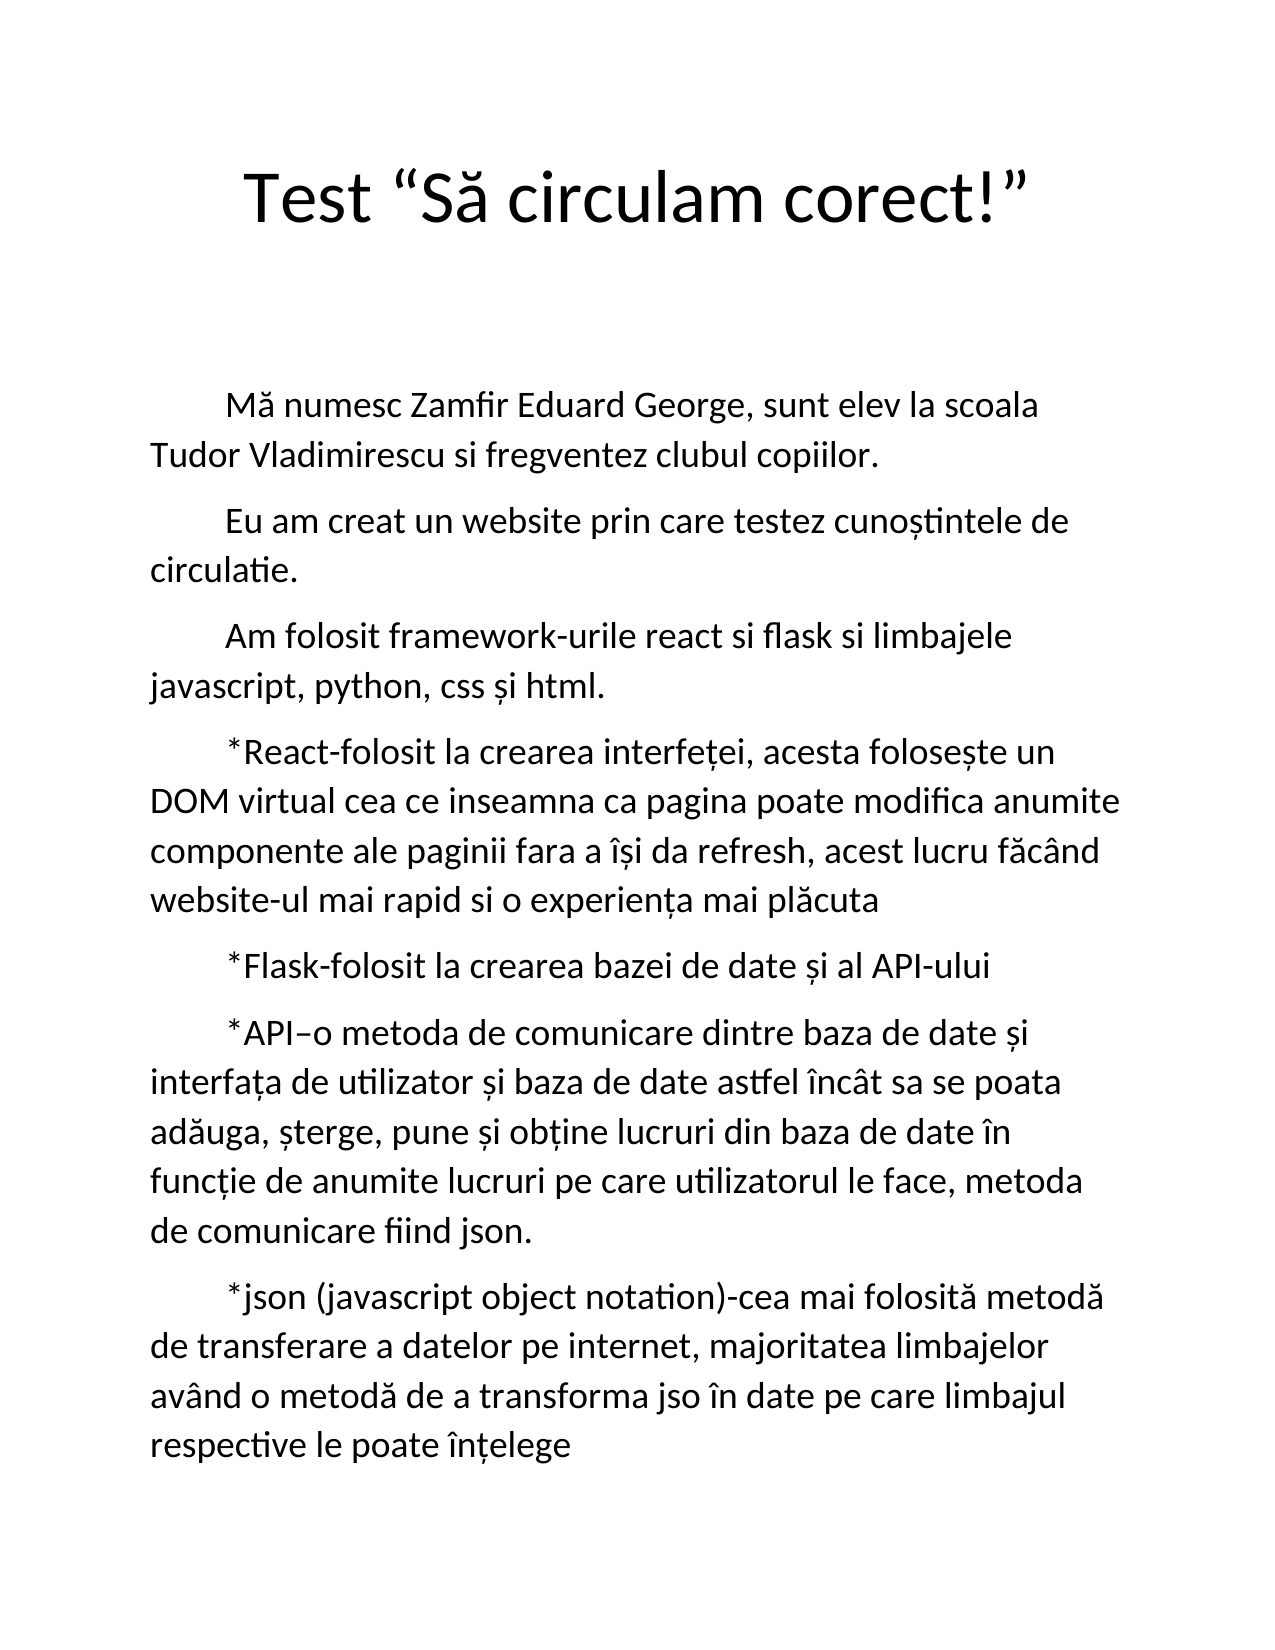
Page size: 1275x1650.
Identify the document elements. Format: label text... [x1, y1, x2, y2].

text Mă numesc Zamfir Eduard George, sunt elev la scoala Tudor Vladimirescu si fregventez clubul copiilor. [150, 381, 1125, 476]
text Test “Să circulam corect!” [150, 150, 1125, 242]
text *json (javascript object notation)-cea mai folosită metodă de transferare a datelor pe internet, majoritatea limbajelor având o metodă de a transforma jso în date pe care limbajul respective le poate înțelege [150, 1273, 1125, 1467]
text Am folosit framework-urile react si flask si limbajele javascript, python, css și html. [150, 612, 1125, 708]
text *React-folosit la crearea interfeței, acesta folosește un DOM virtual cea ce inseamna ca pagina poate modifica anumite componente ale paginii fara a își da refresh, acest lucru făcând website-ul mai rapid si o experiența mai plăcuta [150, 728, 1125, 922]
text *Flask-folosit la crearea bazei de date și al API-ului [150, 942, 1125, 988]
text *API–o metoda de comunicare dintre baza de date și interfața de utilizator și baza de date astfel încât sa se poata adăuga, șterge, pune și obține lucruri din baza de date în funcție de anumite lucruri pe care utilizatorul le face, metoda de comunicare fiind json. [150, 1009, 1125, 1252]
text Eu am creat un website prin care testez cunoștintele de circulatie. [150, 497, 1125, 592]
